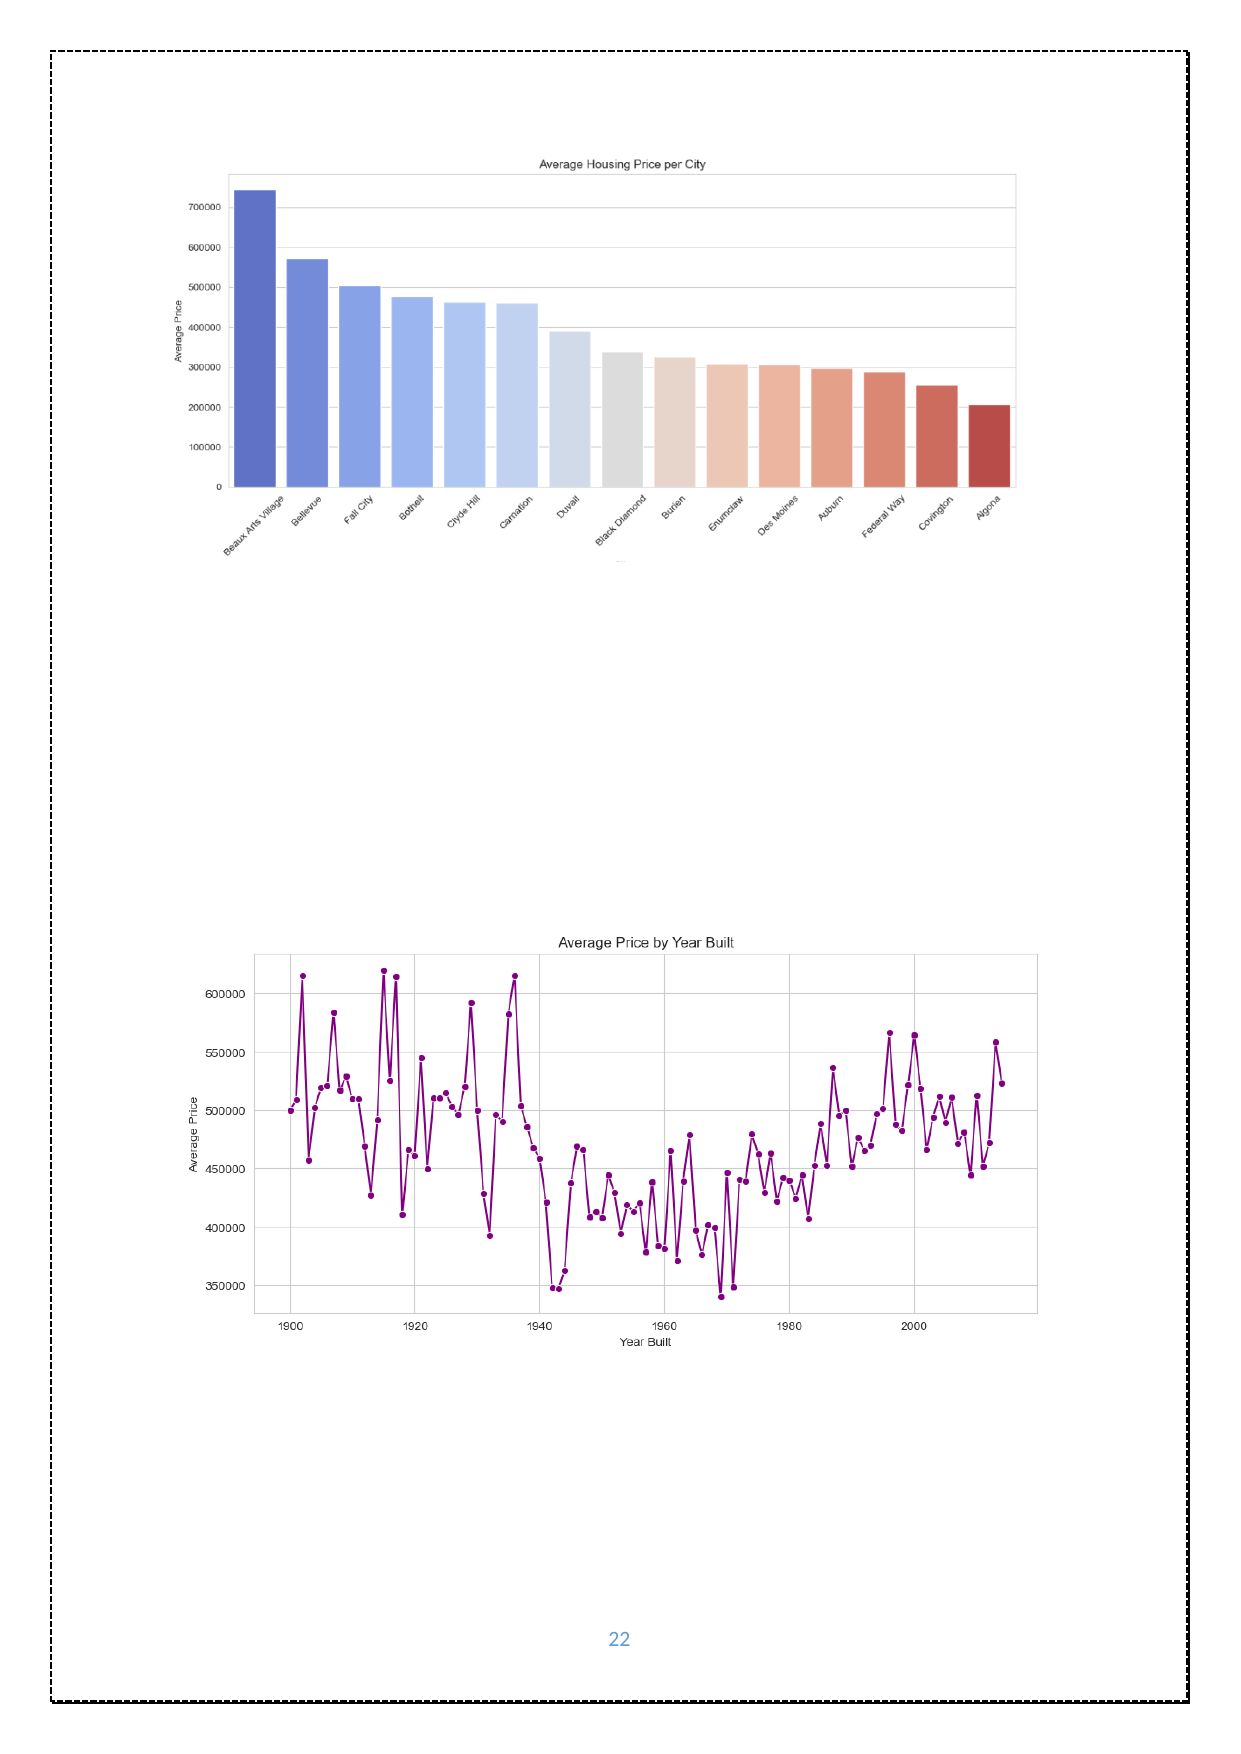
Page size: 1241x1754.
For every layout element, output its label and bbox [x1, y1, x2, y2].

picture [150, 927, 1091, 1361]
picture [150, 150, 1023, 562]
